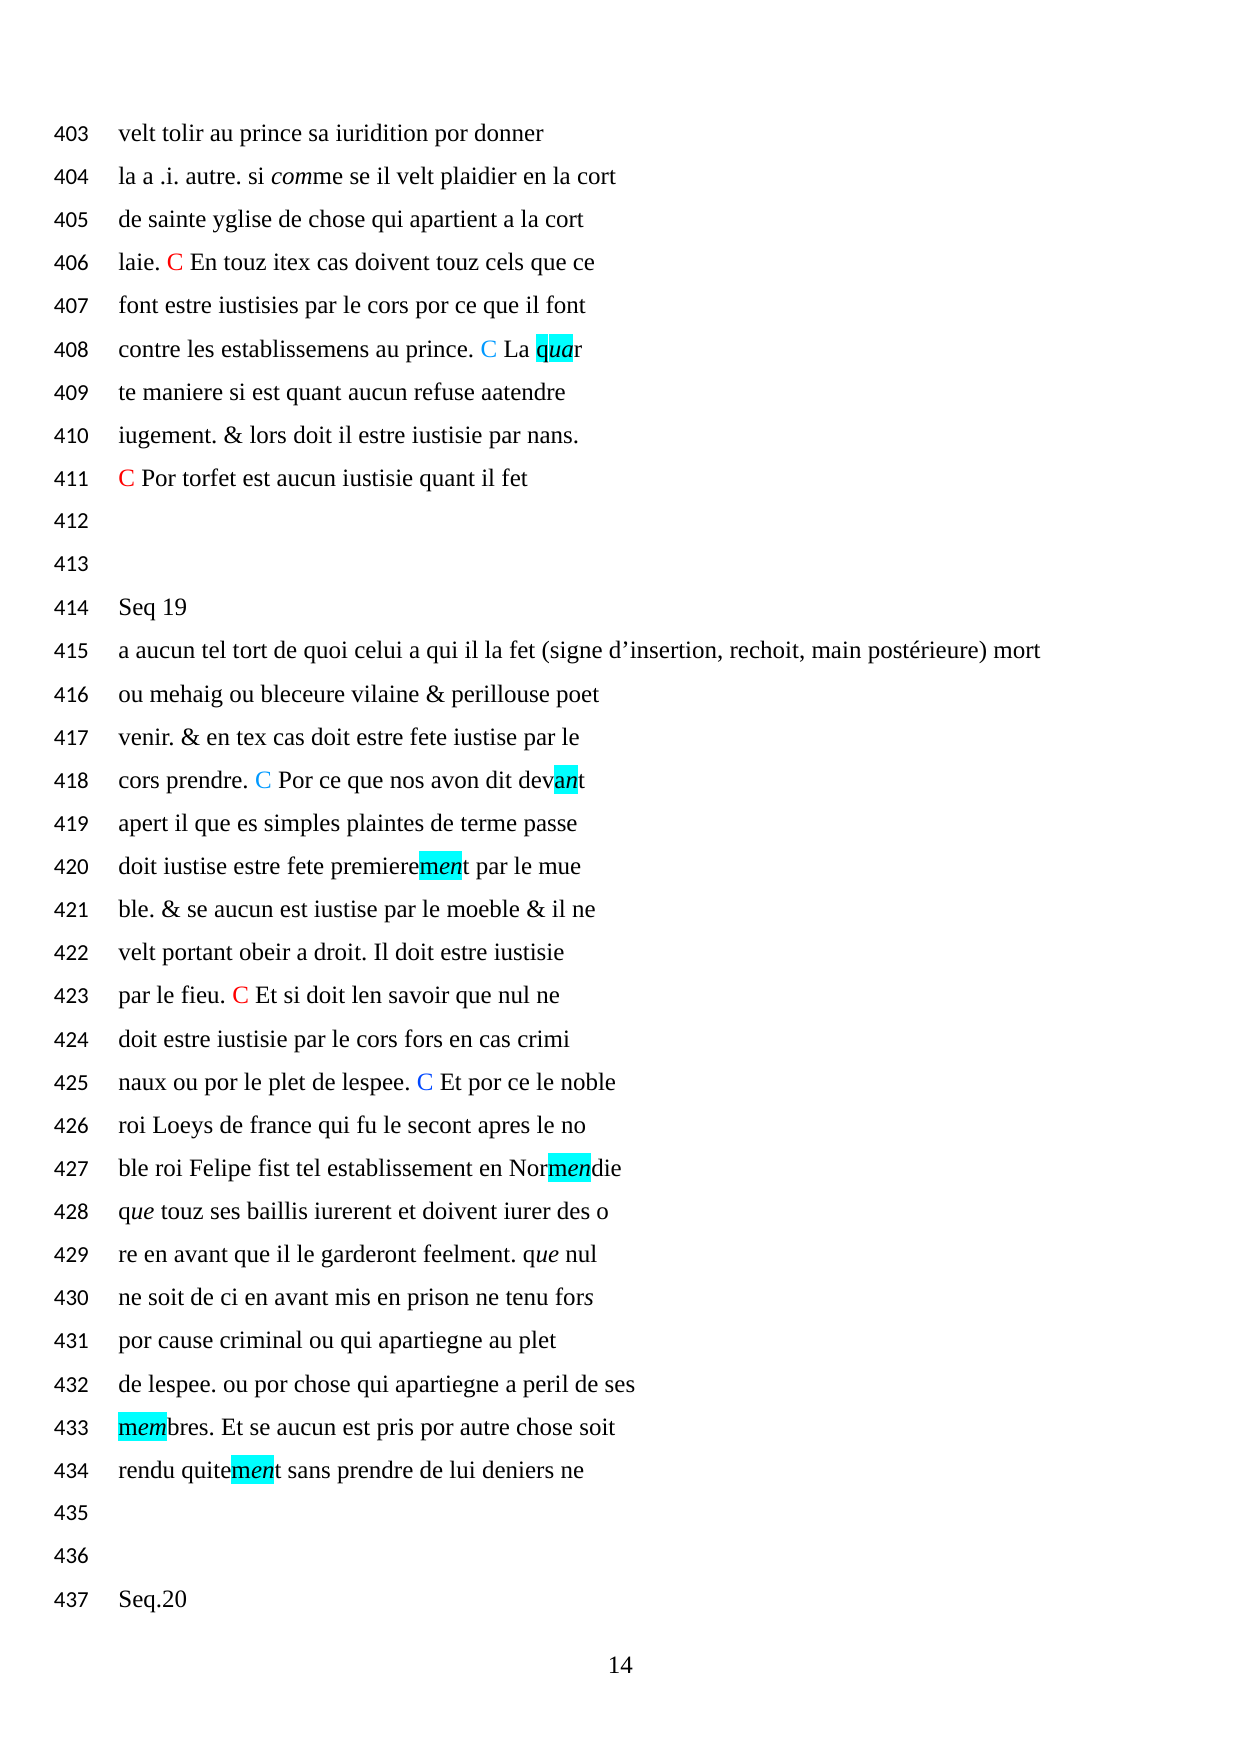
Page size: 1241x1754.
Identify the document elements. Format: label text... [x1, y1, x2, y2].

text ble. & se aucun est iustise par le moeble & il ne [118, 894, 1122, 923]
text cors prendre. C Por ce que nos avon dit devant [578, 765, 1122, 794]
text cors prendre. C Por ce que nos avon dit devant [118, 765, 554, 794]
text contre les establissemens au prince. C La quar [573, 334, 1122, 362]
text doit iustise estre fete premierement par le mue [462, 851, 1122, 880]
text rendu quitement sans prendre de lui deniers ne [274, 1455, 1122, 1484]
text Seq.20 [118, 1584, 1122, 1613]
text apert il que es simples plaintes de terme passe [118, 808, 1122, 837]
text la a .i. autre. si comme se il velt plaidier en la cort [349, 161, 1122, 190]
text laie. C En touz itex cas doivent touz cels que ce [118, 247, 1122, 276]
text re en avant que il le garderont feelment. que nul [565, 1239, 1122, 1268]
text a aucun tel tort de quoi celui a qui il la fet (signe d’insertion, rechoit, main postérieure) mort [118, 636, 1122, 664]
text par le fieu. C Et si doit len savoir que nul ne [118, 981, 1122, 1009]
text ou mehaig ou bleceure vilaine & perillouse poet [118, 679, 1122, 707]
text re en avant que il le garderont feelment. que nul [118, 1239, 535, 1268]
text velt portant obeir a droit. Il doit estre iustisie [118, 937, 1122, 966]
text velt tolir au prince sa iuridition por donner [118, 118, 1122, 147]
text de sainte yglise de chose qui apartient a la cort [118, 204, 1122, 233]
text doit estre iustisie par le cors fors en cas crimi [118, 1024, 1122, 1052]
text venir. & en tex cas doit estre fete iustise par le [118, 722, 1122, 751]
text roi Loeys de france qui fu le secont apres le no [118, 1110, 1122, 1139]
text por cause criminal ou qui apartiegne au plet [118, 1326, 1122, 1354]
text membres. Et se aucun est pris por autre chose soit [167, 1412, 1122, 1441]
text ble roi Felipe fist tel establissement en Normendie [591, 1153, 1122, 1182]
text contre les establissemens au prince. C La quar [118, 334, 536, 362]
text C Por torfet est aucun iustisie quant il fet [118, 463, 1122, 492]
text Seq 19 [118, 592, 1122, 621]
text font estre iustisies par le cors por ce que il font [118, 291, 1122, 319]
text que touz ses baillis iurerent et doivent iurer des o [161, 1196, 1122, 1225]
text te maniere si est quant aucun refuse aatendre [118, 377, 1122, 406]
text ble roi Felipe fist tel establissement en Normendie [118, 1153, 548, 1182]
text iugement. & lors doit il estre iustisie par nans. [118, 420, 1122, 449]
text ne soit de ci en avant mis en prison ne tenu fors [118, 1282, 1122, 1311]
text de lespee. ou por chose qui apartiegne a peril de ses [118, 1369, 1122, 1397]
text doit iustise estre fete premierement par le mue [118, 851, 419, 880]
text rendu quitement sans prendre de lui deniers ne [118, 1455, 231, 1484]
text la a .i. autre. si comme se il velt plaidier en la cort [118, 161, 271, 190]
text naux ou por le plet de lespee. C Et por ce le noble [118, 1067, 1122, 1096]
